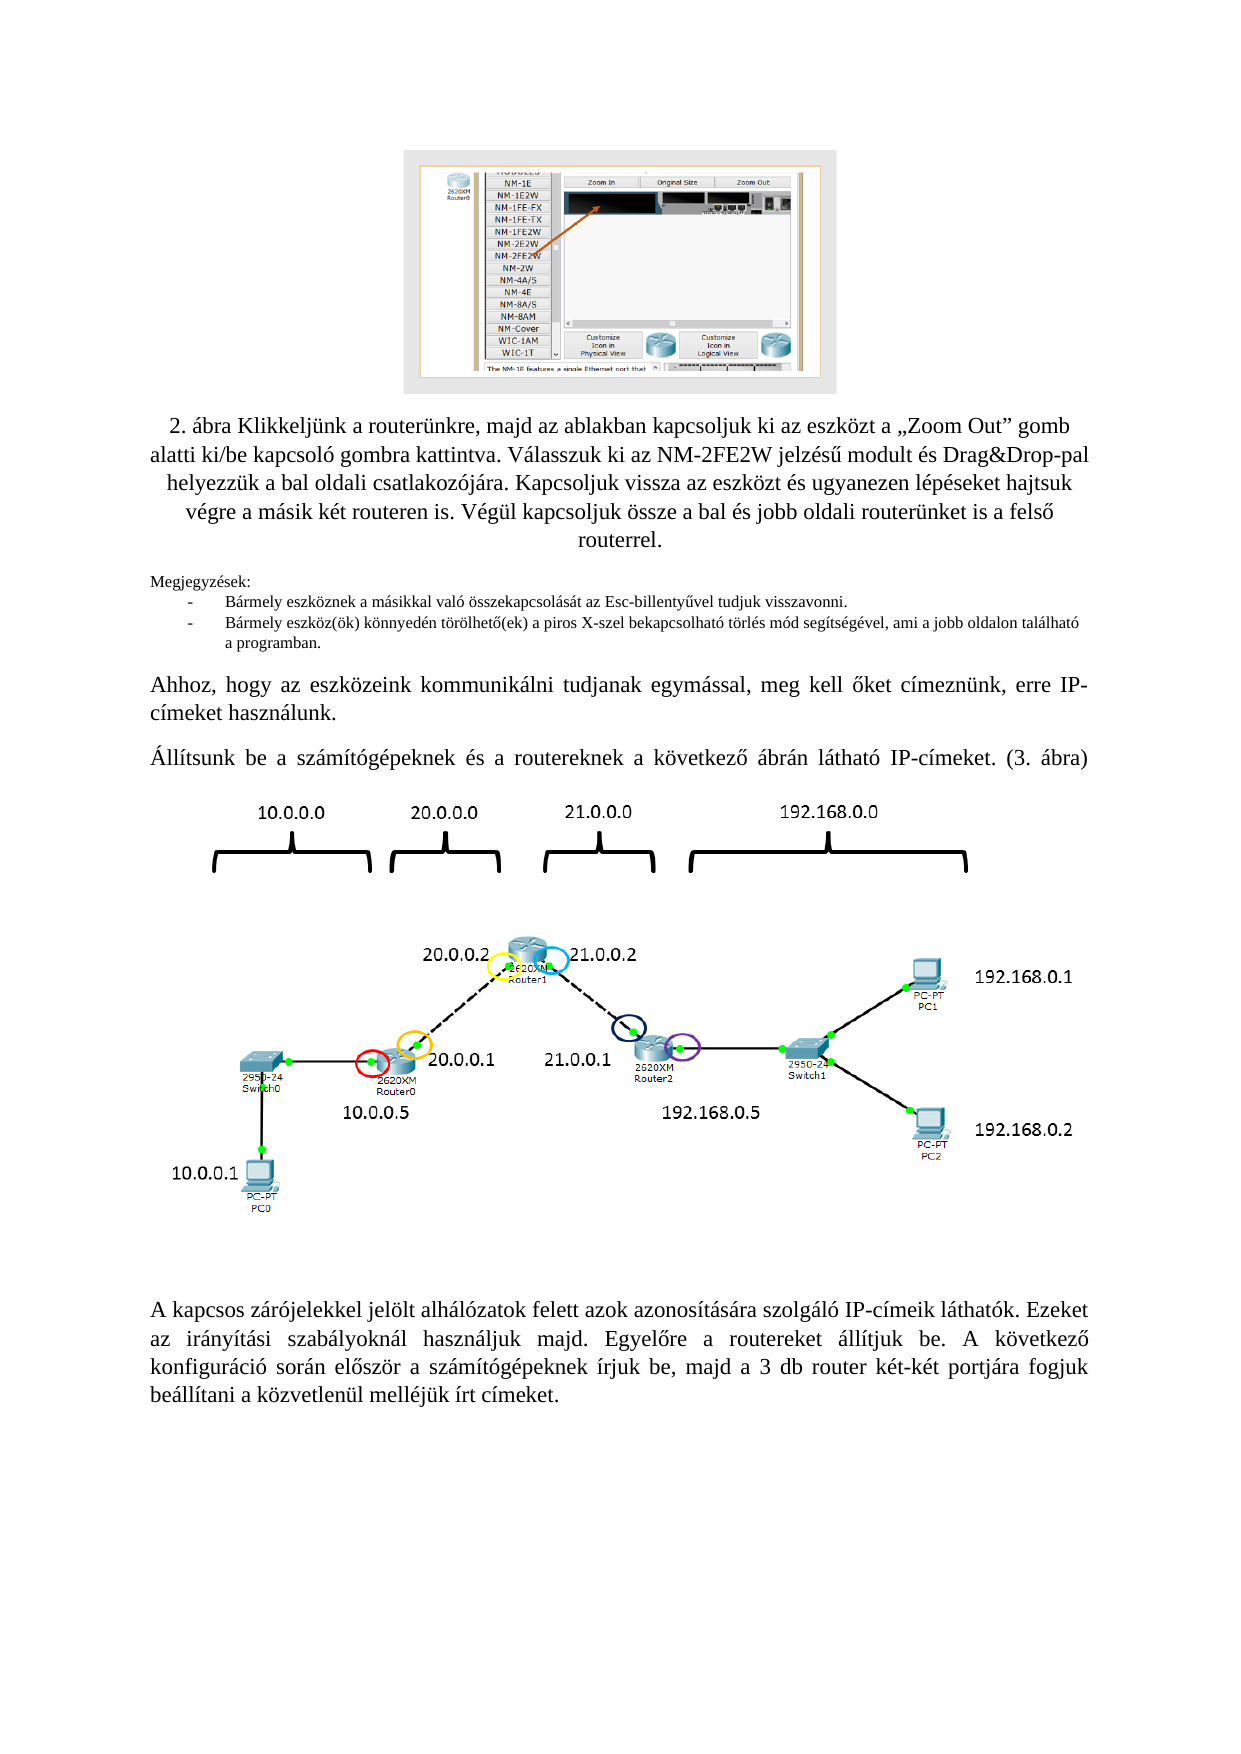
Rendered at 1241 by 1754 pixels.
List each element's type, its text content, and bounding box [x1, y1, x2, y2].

text 2. ábra Klikkeljünk a routerünkre, majd az ablakban kapcsoljuk ki az eszközt a „Zoom Out” gomb alatti ki/be kapcsoló gombra kattintva. Válasszuk ki az NM-2FE2W jelzésű modult és Drag&Drop-pal helyezzük a bal oldali csatlakozójára. Kapcsoljuk vissza az eszközt és ugyanezen lépéseket hajtsuk végre a másik két routeren is. Végül kapcsoljuk össze a bal és jobb oldali routerünket is a felső routerrel. [150, 413, 1090, 553]
text Megjegyzések: [150, 571, 1090, 591]
list Bármely eszköz(ök) könnyedén törölhető(ek) a piros X-szel bekapcsolható törlés mód segítségével, ami a jobb oldalon található a programban. [187, 613, 1090, 652]
text A kapcsos zárójelekkel jelölt alhálózatok felett azok azonosítására szolgáló IP-címeik láthatók. Ezeket az irányítási szabályoknál használjuk majd. Egyelőre a routereket állítjuk be. A következő konfiguráció során először a számítógépeknek írjuk be, majd a 3 db router két-két portjára fogjuk beállítani a közvetlenül melléjük írt címeket. [150, 1296, 1090, 1408]
text Ahhoz, hogy az eszközeink kommunikálni tudjanak egymással, meg kell őket címeznünk, erre IP-címeket használunk. [150, 671, 1090, 725]
picture [150, 772, 1090, 1278]
picture [403, 150, 837, 394]
list Bármely eszköznek a másikkal való összekapcsolását az Esc-billentyűvel tudjuk visszavonni. [187, 592, 1090, 611]
text Állítsunk be a számítógépeknek és a routereknek a következő ábrán látható IP-címeket. (3. ábra) [150, 744, 1090, 772]
